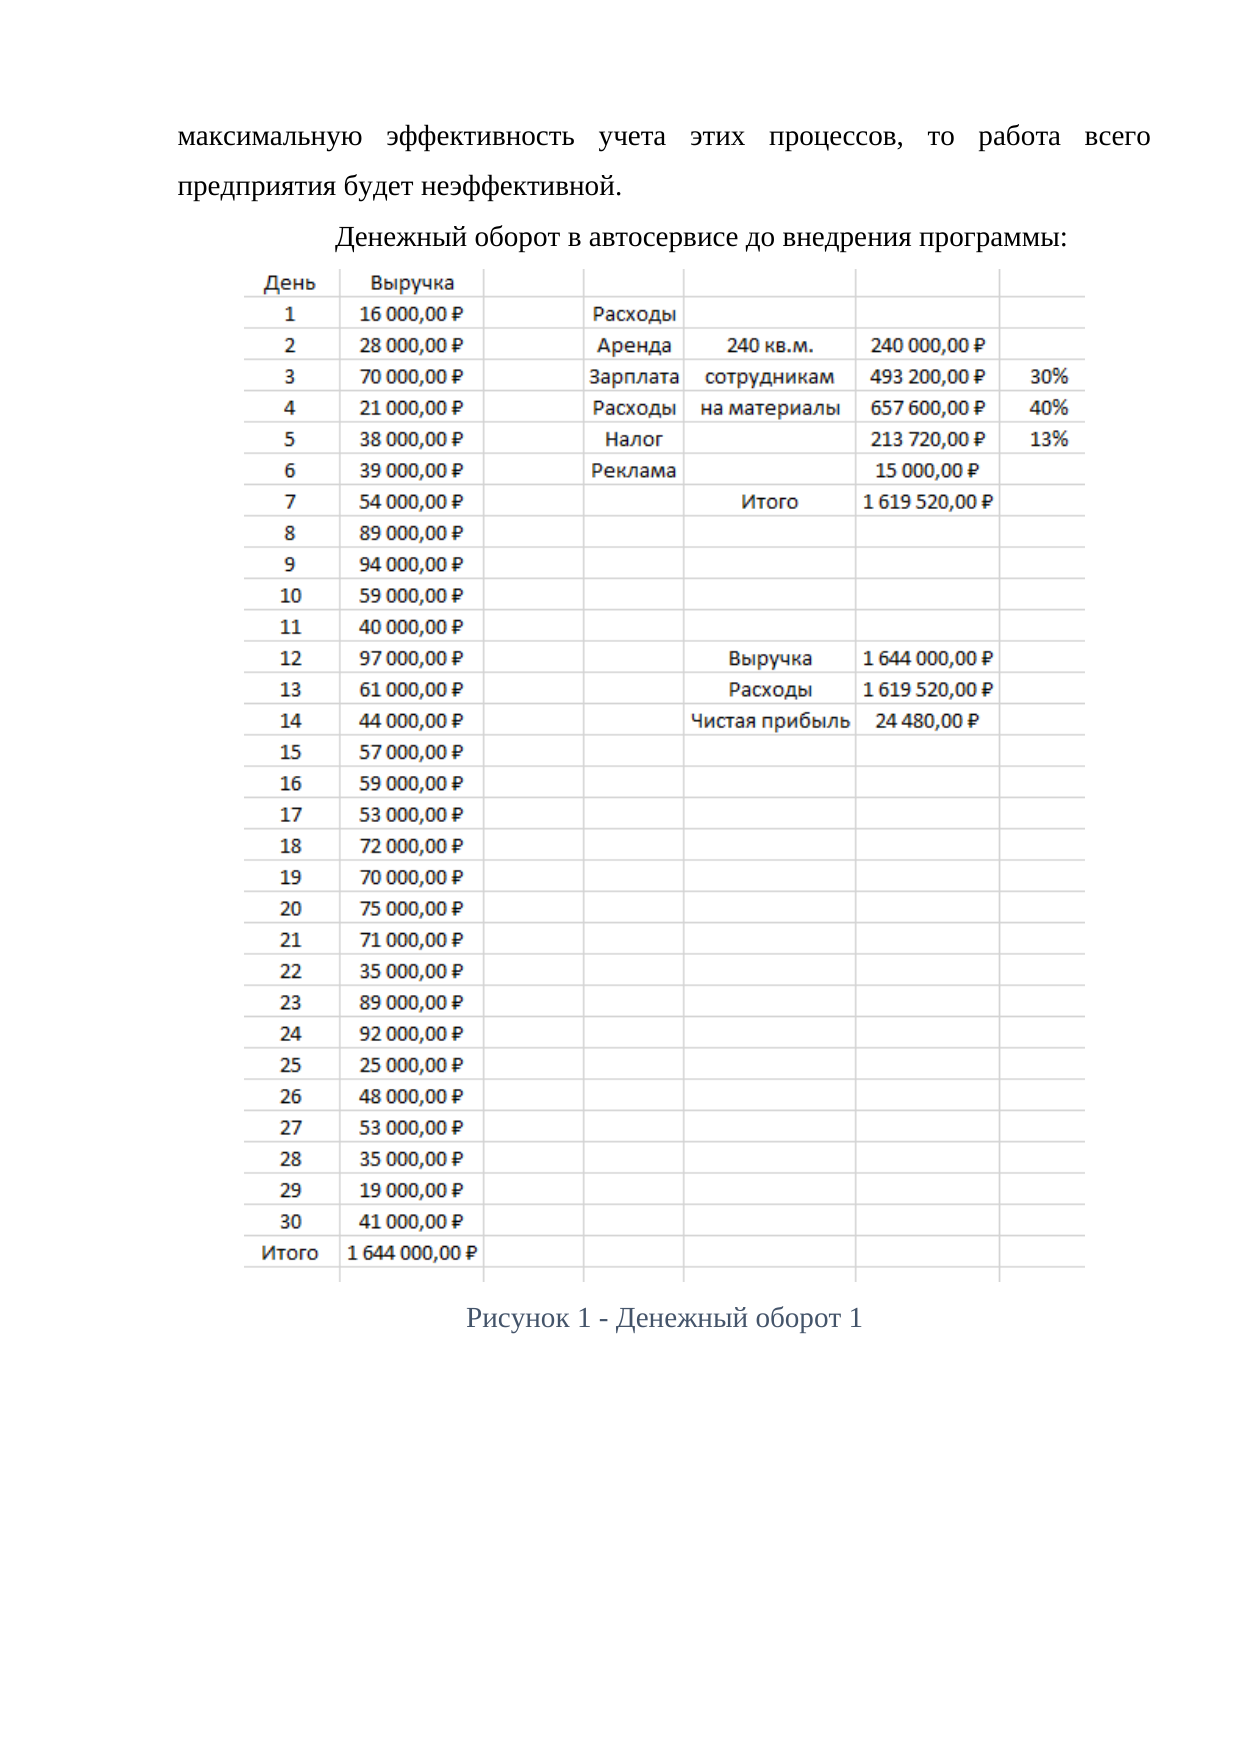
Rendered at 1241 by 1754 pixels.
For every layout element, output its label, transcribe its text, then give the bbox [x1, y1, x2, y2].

picture [244, 269, 1085, 1282]
text Рисунок 1 - Денежный оборот 1 [177, 1300, 1152, 1334]
text Денежный оборот в автосервисе до внедрения программы: [177, 219, 1152, 252]
